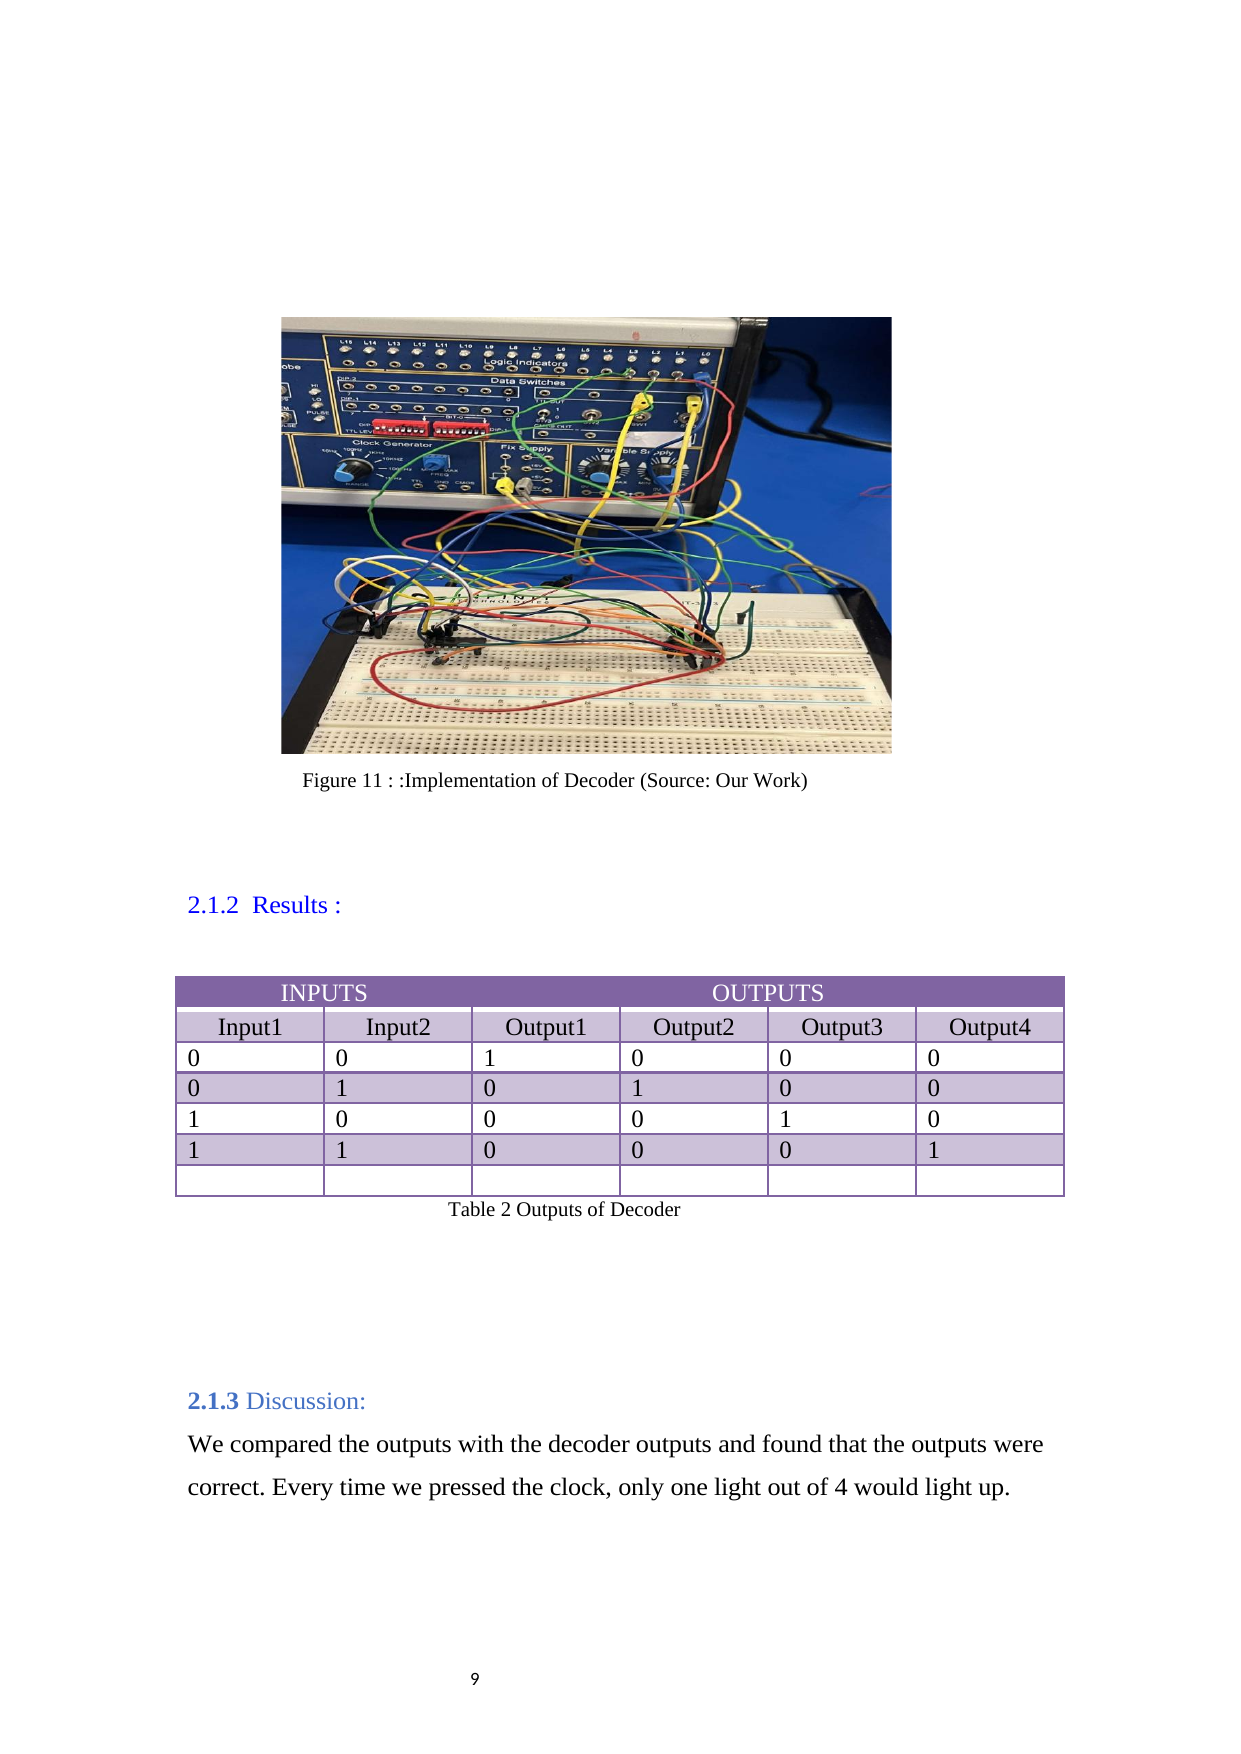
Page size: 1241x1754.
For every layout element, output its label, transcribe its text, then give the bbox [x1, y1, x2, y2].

table_cell 1 [621, 1074, 767, 1102]
table_cell [621, 1166, 767, 1195]
table_cell Output4 [917, 1012, 1063, 1041]
table_header INPUTS [177, 978, 471, 1007]
table_header OUTPUTS [473, 978, 1063, 1007]
table_cell 1 [917, 1135, 1063, 1164]
table_cell Input1 [177, 1012, 323, 1041]
table_cell Output3 [769, 1012, 915, 1041]
text 2.1.2 Results : [187, 890, 1053, 919]
table_cell 1 [325, 1135, 471, 1164]
table_cell 0 [917, 1074, 1063, 1102]
table_cell 0 [621, 1104, 767, 1133]
table_cell 1 [177, 1104, 323, 1133]
text We compared the outputs with the decoder outputs and found that the outputs were correct. Every time we pressed the clock, only one light out of 4 would light up. [187, 1429, 1053, 1501]
text Table 2 Outputs of Decoder [187, 1197, 1053, 1221]
table_cell 0 [325, 1043, 471, 1071]
table_cell 1 [473, 1043, 619, 1071]
table_cell 0 [177, 1043, 323, 1071]
table_cell [769, 1166, 915, 1195]
table_cell 0 [473, 1104, 619, 1133]
text Figure 11 : :Implementation of Decoder (Source: Our Work) [187, 768, 1053, 792]
table_cell Input2 [325, 1012, 471, 1041]
table_cell 0 [769, 1074, 915, 1102]
table_cell Output1 [473, 1012, 619, 1041]
table_cell 0 [473, 1074, 619, 1102]
text 2.1.3 Discussion: [187, 1386, 1053, 1415]
table_cell [177, 1166, 323, 1195]
table_cell 0 [325, 1104, 471, 1133]
table_cell 0 [769, 1135, 915, 1164]
table_cell 0 [917, 1104, 1063, 1133]
table_cell [473, 1166, 619, 1195]
table_cell [917, 1166, 1063, 1195]
table_cell Output2 [621, 1012, 767, 1041]
table_cell 0 [917, 1043, 1063, 1071]
table_cell 0 [473, 1135, 619, 1164]
table_cell 1 [769, 1104, 915, 1133]
table_cell 0 [621, 1043, 767, 1071]
table_cell 1 [325, 1074, 471, 1102]
picture [281, 317, 892, 754]
table_cell 1 [177, 1135, 323, 1164]
table_cell 0 [769, 1043, 915, 1071]
table_cell 0 [621, 1135, 767, 1164]
table_cell [325, 1166, 471, 1195]
table_cell 0 [177, 1074, 323, 1102]
